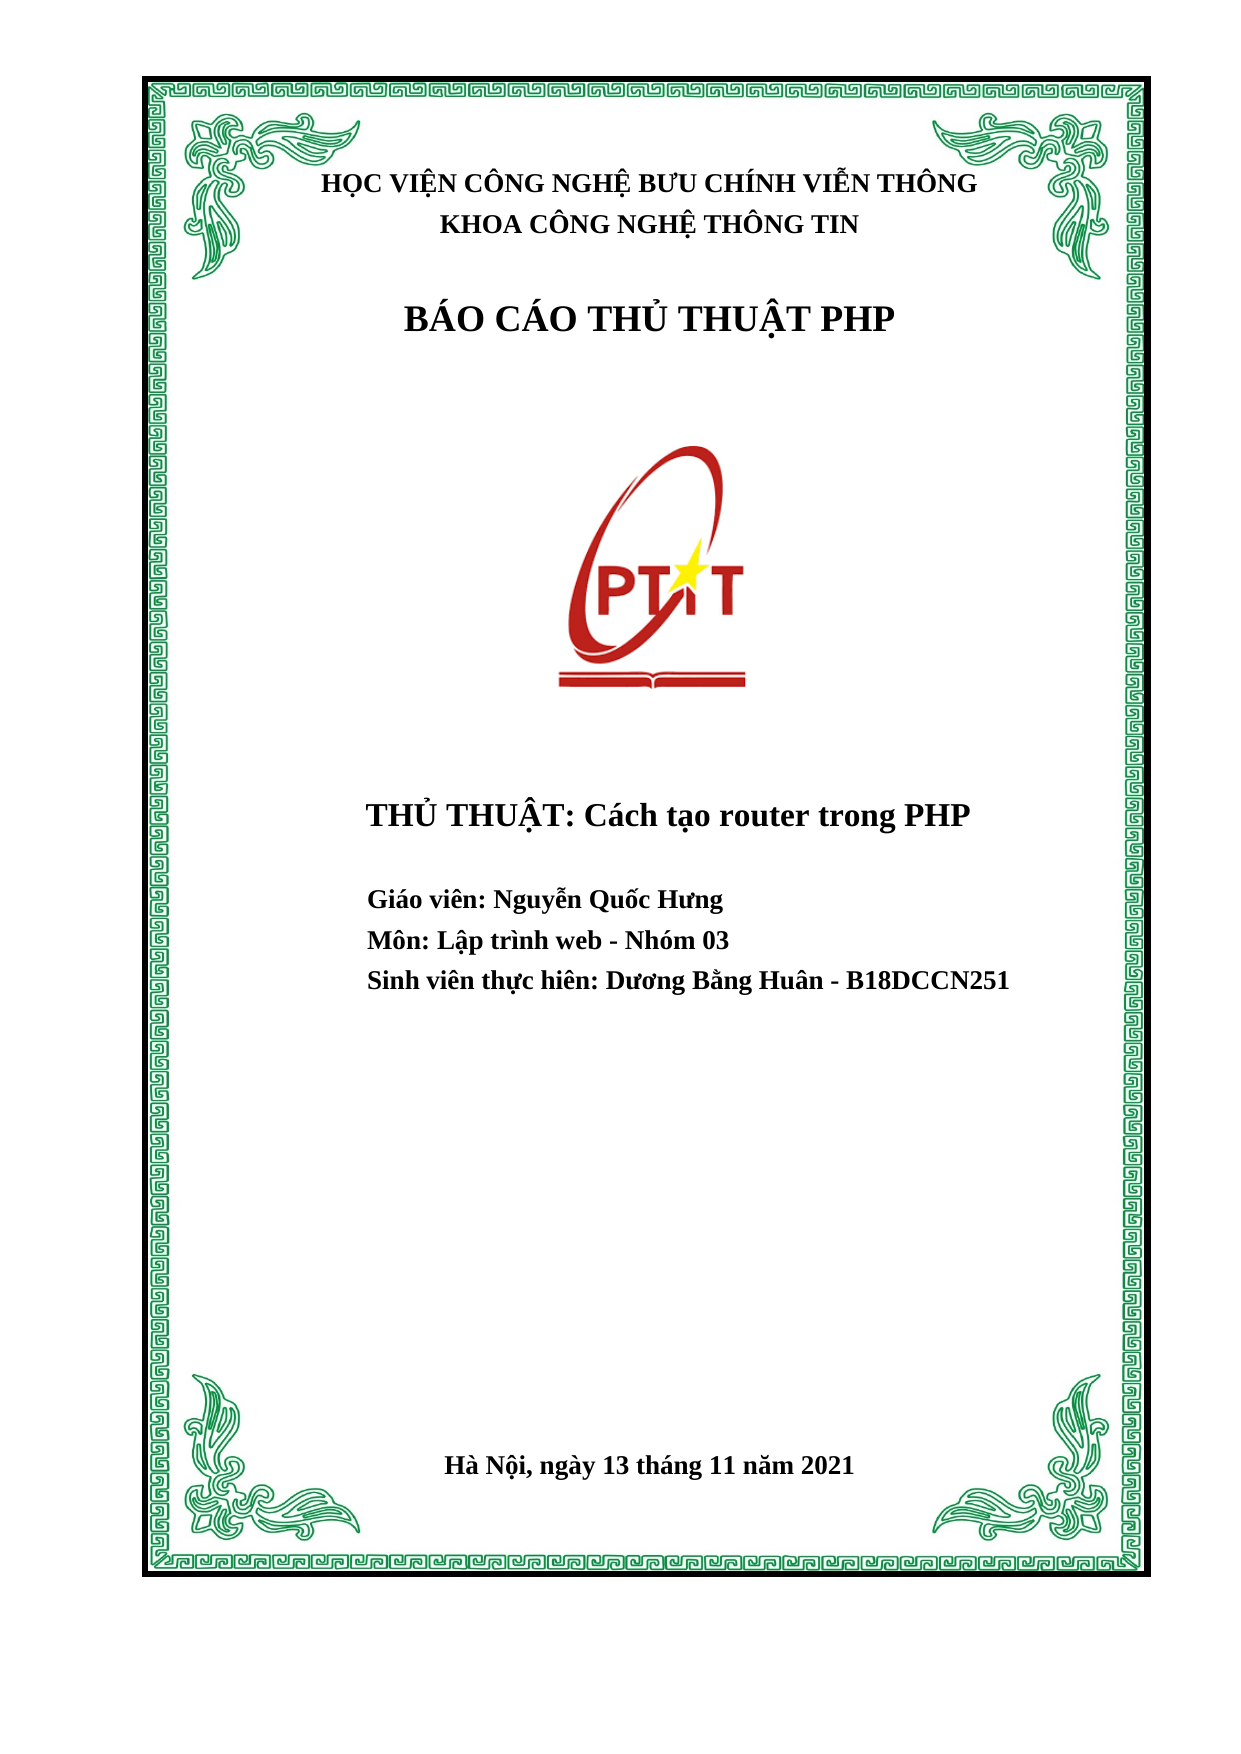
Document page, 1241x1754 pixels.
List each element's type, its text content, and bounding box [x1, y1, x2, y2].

text Giáo viên: Nguyễn Quốc Hưng [140, 884, 1122, 915]
text HỌC VIỆN CÔNG NGHỆ BƯU CHÍNH VIỄN THÔNG [177, 167, 1122, 198]
picture [148, 82, 1144, 1571]
text Hà Nội, ngày 13 tháng 11 năm 2021 [177, 1449, 1122, 1481]
text Sinh viên thực hiên: Dương Bằng Huân - B18DCCN251 [140, 964, 1122, 996]
text BÁO CÁO THỦ THUẬT PHP [177, 296, 1122, 339]
text THỦ THUẬT: Cách tạo router trong PHP [140, 795, 1122, 833]
text KHOA CÔNG NGHỆ THÔNG TIN [177, 208, 1122, 239]
text Môn: Lập trình web - Nhóm 03 [140, 924, 1122, 955]
